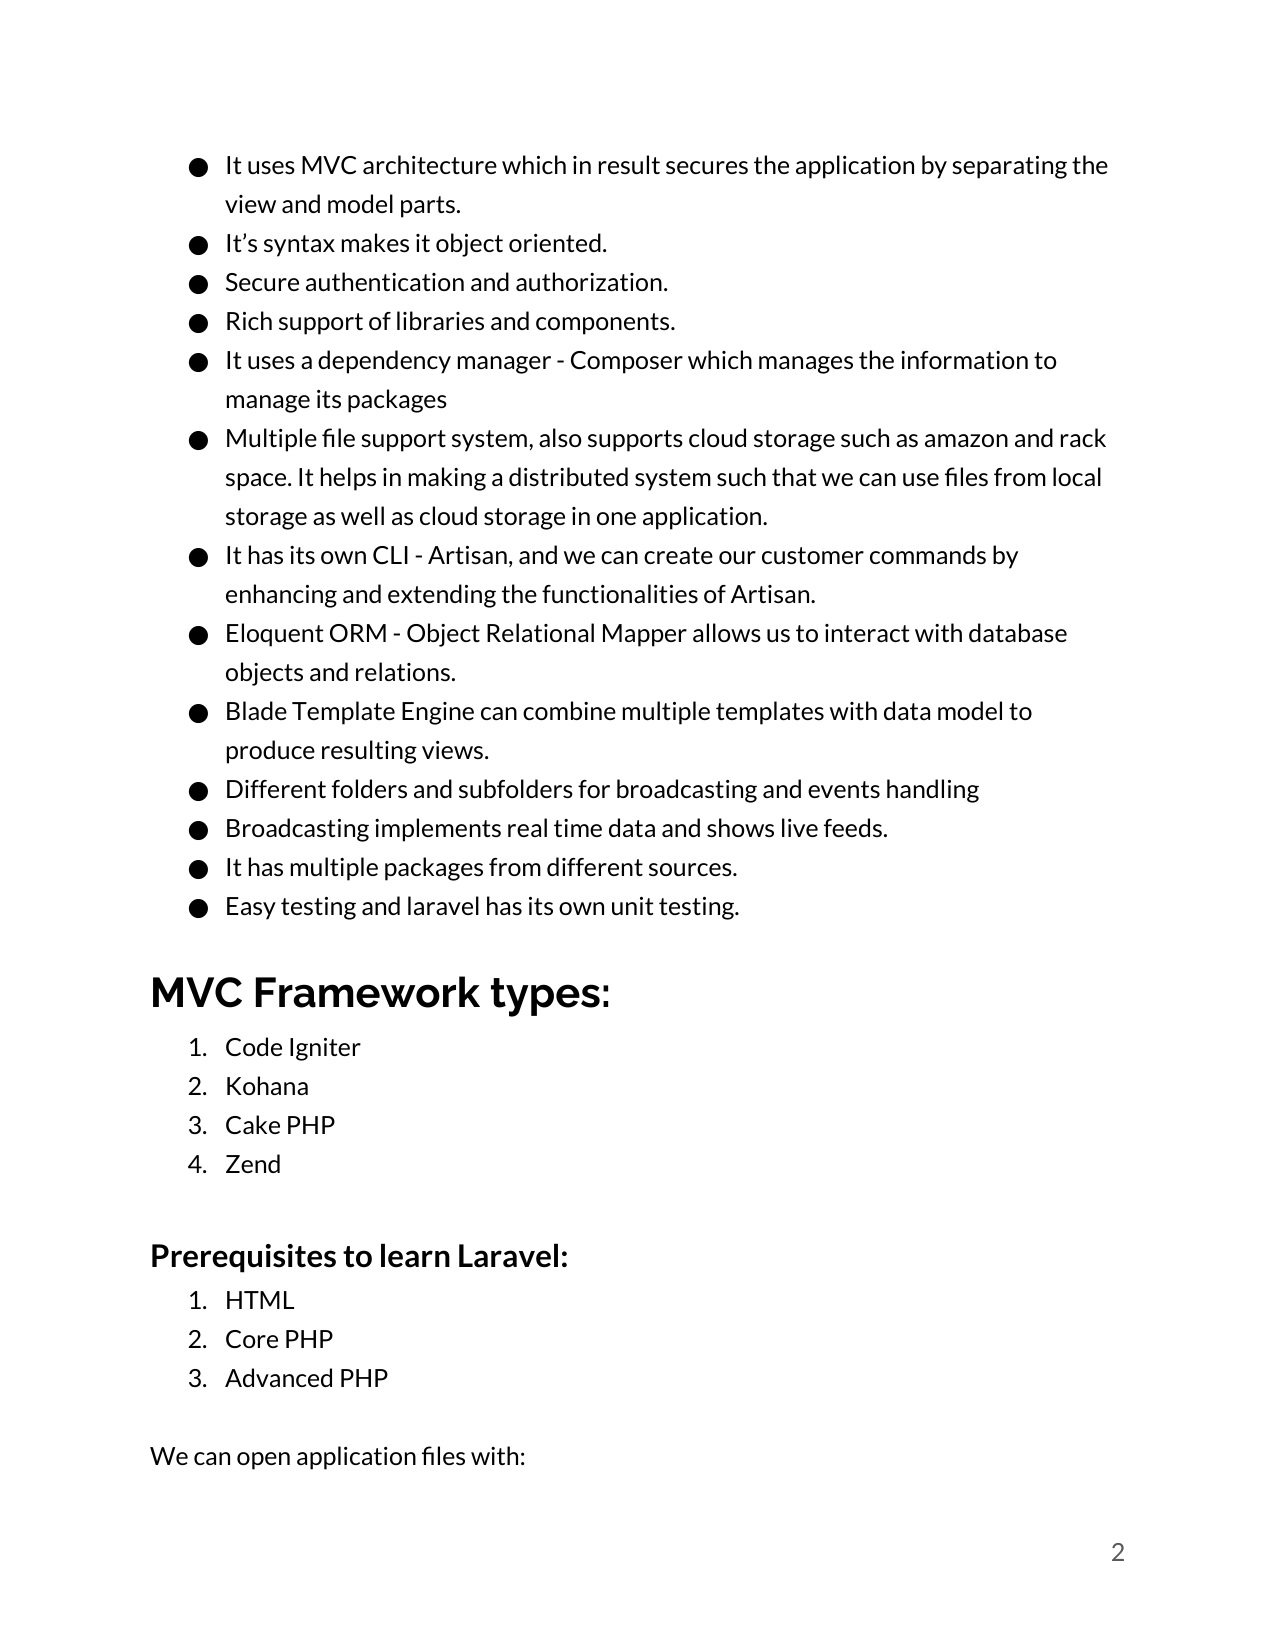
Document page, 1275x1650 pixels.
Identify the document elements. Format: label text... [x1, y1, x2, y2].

list It uses a dependency manager - Composer which manages the information to manage its packages [187, 345, 1125, 414]
list Rich support of libraries and components. [187, 306, 1125, 336]
list Multiple file support system, also supports cloud storage such as amazon and rack space. It helps in making a distributed system such that we can use files from local storage as well as cloud storage in one application. [187, 423, 1125, 531]
list Different folders and subfolders for broadcasting and events handling [187, 773, 1125, 803]
list It uses MVC architecture which in result secures the application by separating the view and model parts. [187, 150, 1125, 219]
list Eloquent ORM - Object Relational Mapper allows us to interact with database objects and relations. [187, 617, 1125, 686]
list It’s syntax makes it object oriented. [187, 228, 1125, 258]
list HTML [187, 1285, 1125, 1315]
list Code Igniter [187, 1032, 1125, 1062]
text Prerequisites to learn Laravel: [150, 1236, 1125, 1274]
list It has multiple packages from different sources. [187, 851, 1125, 881]
text We can open application files with: [150, 1441, 1125, 1471]
list Cake PHP [187, 1110, 1125, 1140]
list Easy testing and laravel has its own unit testing. [187, 890, 1125, 920]
list Zend [187, 1149, 1125, 1179]
list Broadcasting implements real time data and shows live feeds. [187, 812, 1125, 842]
list Secure authentication and authorization. [187, 267, 1125, 297]
list It has its own CLI - Artisan, and we can create our customer commands by enhancing and extending the functionalities of Artisan. [187, 539, 1125, 608]
text MVC Framework types: [150, 968, 1125, 1017]
list Kohana [187, 1071, 1125, 1101]
list Core PHP [187, 1324, 1125, 1354]
list Advanced PHP [187, 1363, 1125, 1393]
list Blade Template Engine can combine multiple templates with data model to produce resulting views. [187, 695, 1125, 764]
